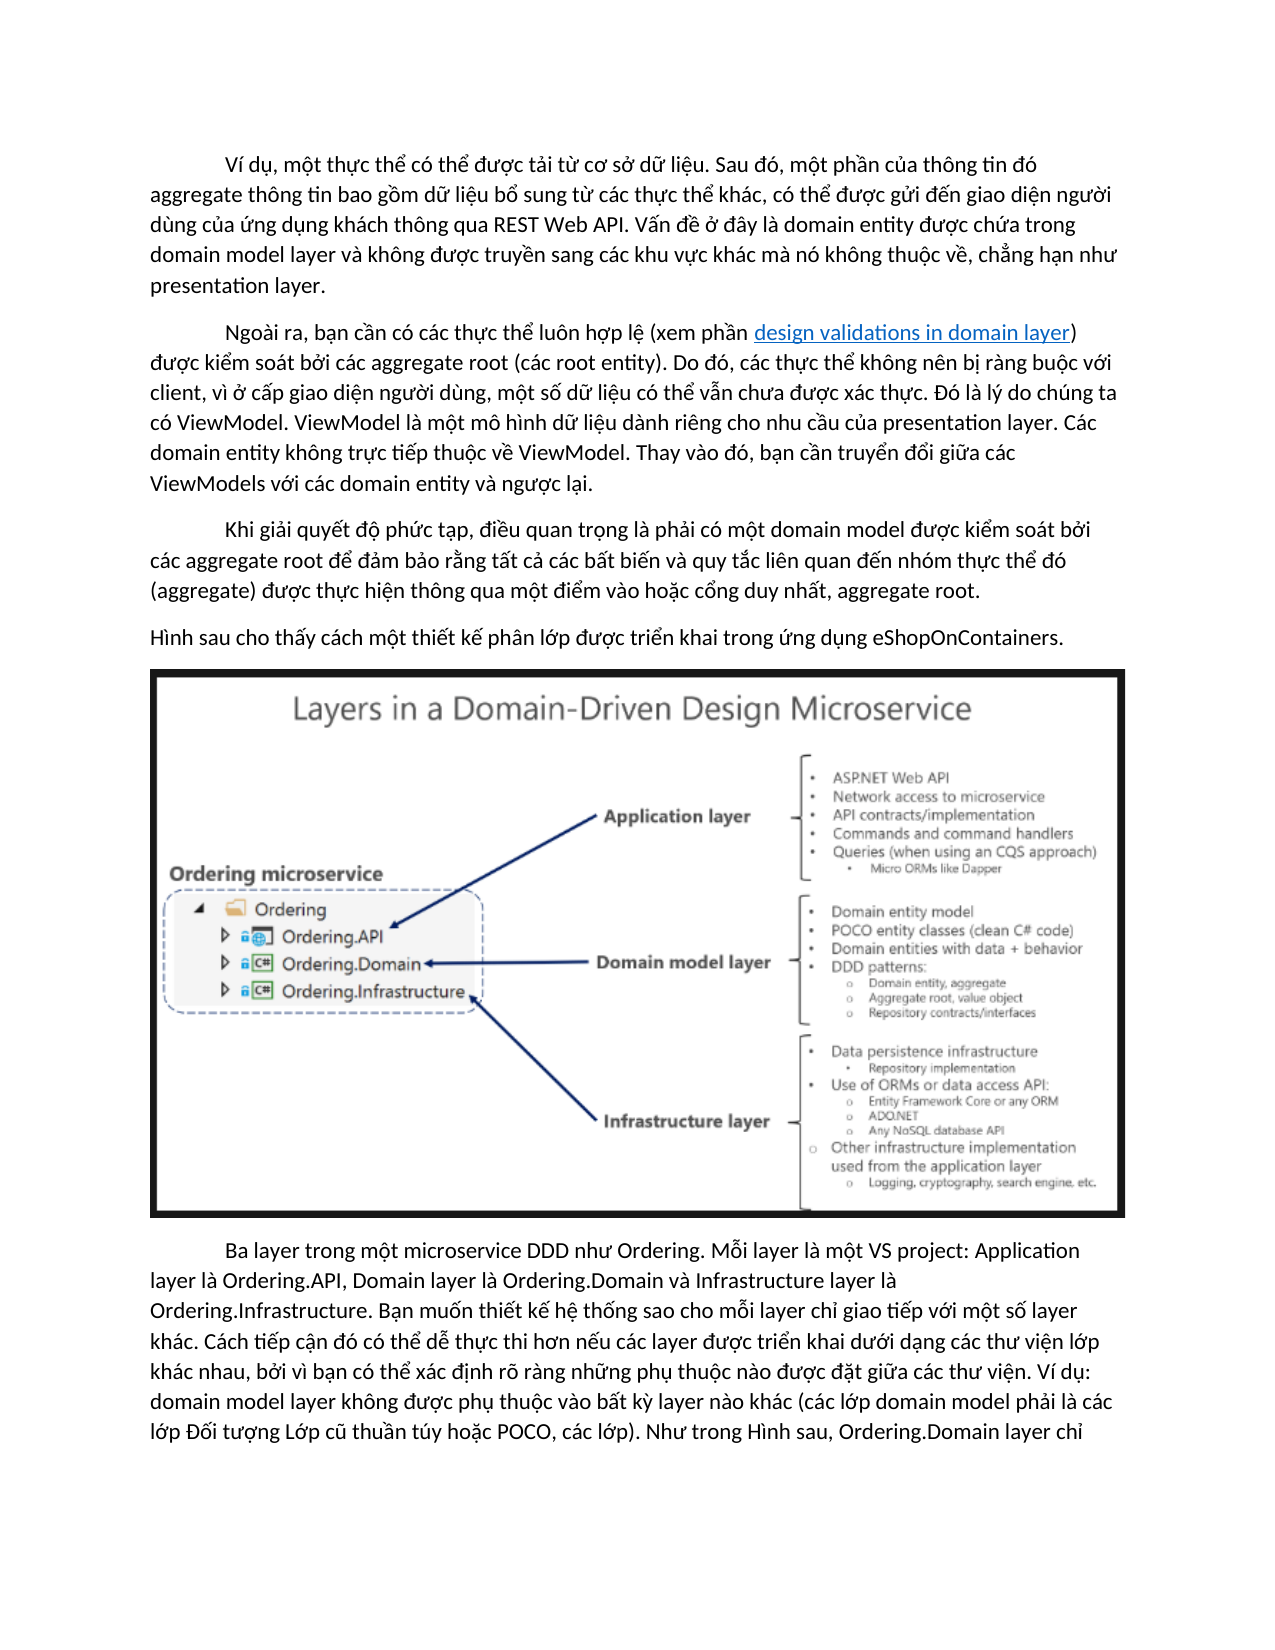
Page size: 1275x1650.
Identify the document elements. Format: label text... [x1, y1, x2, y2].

text Ngoài ra, bạn cần có các thực thể luôn hợp lệ (xem phần design validations in domain layer) được kiểm soát bởi các aggregate root (các root entity). Do đó, các thực thể không nên bị ràng buộc với client, vì ở cấp giao diện người dùng, một số dữ liệu có thể vẫn chưa được xác thực. Đó là lý do chúng ta có ViewModel. ViewModel là một mô hình dữ liệu dành riêng cho nhu cầu của presentation layer. Các domain entity không trực tiếp thuộc về ViewModel. Thay vào đó, bạn cần truyển đổi giữa các ViewModels với các domain entity và ngược lại. [150, 318, 1125, 497]
text Ví dụ, một thực thể có thể được tải từ cơ sở dữ liệu. Sau đó, một phần của thông tin đó aggregate thông tin bao gồm dữ liệu bổ sung từ các thực thể khác, có thể được gửi đến giao diện người dùng của ứng dụng khách thông qua REST Web API. Vấn đề ở đây là domain entity được chứa trong domain model layer và không được truyền sang các khu vực khác mà nó không thuộc về, chẳng hạn như presentation layer. [150, 150, 1125, 299]
text Hình sau cho thấy cách một thiết kế phân lớp được triển khai trong ứng dụng eShopOnContainers. [150, 623, 1125, 651]
text Khi giải quyết độ phức tạp, điều quan trọng là phải có một domain model được kiểm soát bởi các aggregate root để đảm bảo rằng tất cả các bất biến và quy tắc liên quan đến nhóm thực thể đó (aggregate) được thực hiện thông qua một điểm vào hoặc cổng duy nhất, aggregate root. [150, 516, 1125, 604]
picture [150, 669, 1125, 1218]
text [150, 1236, 1125, 1445]
